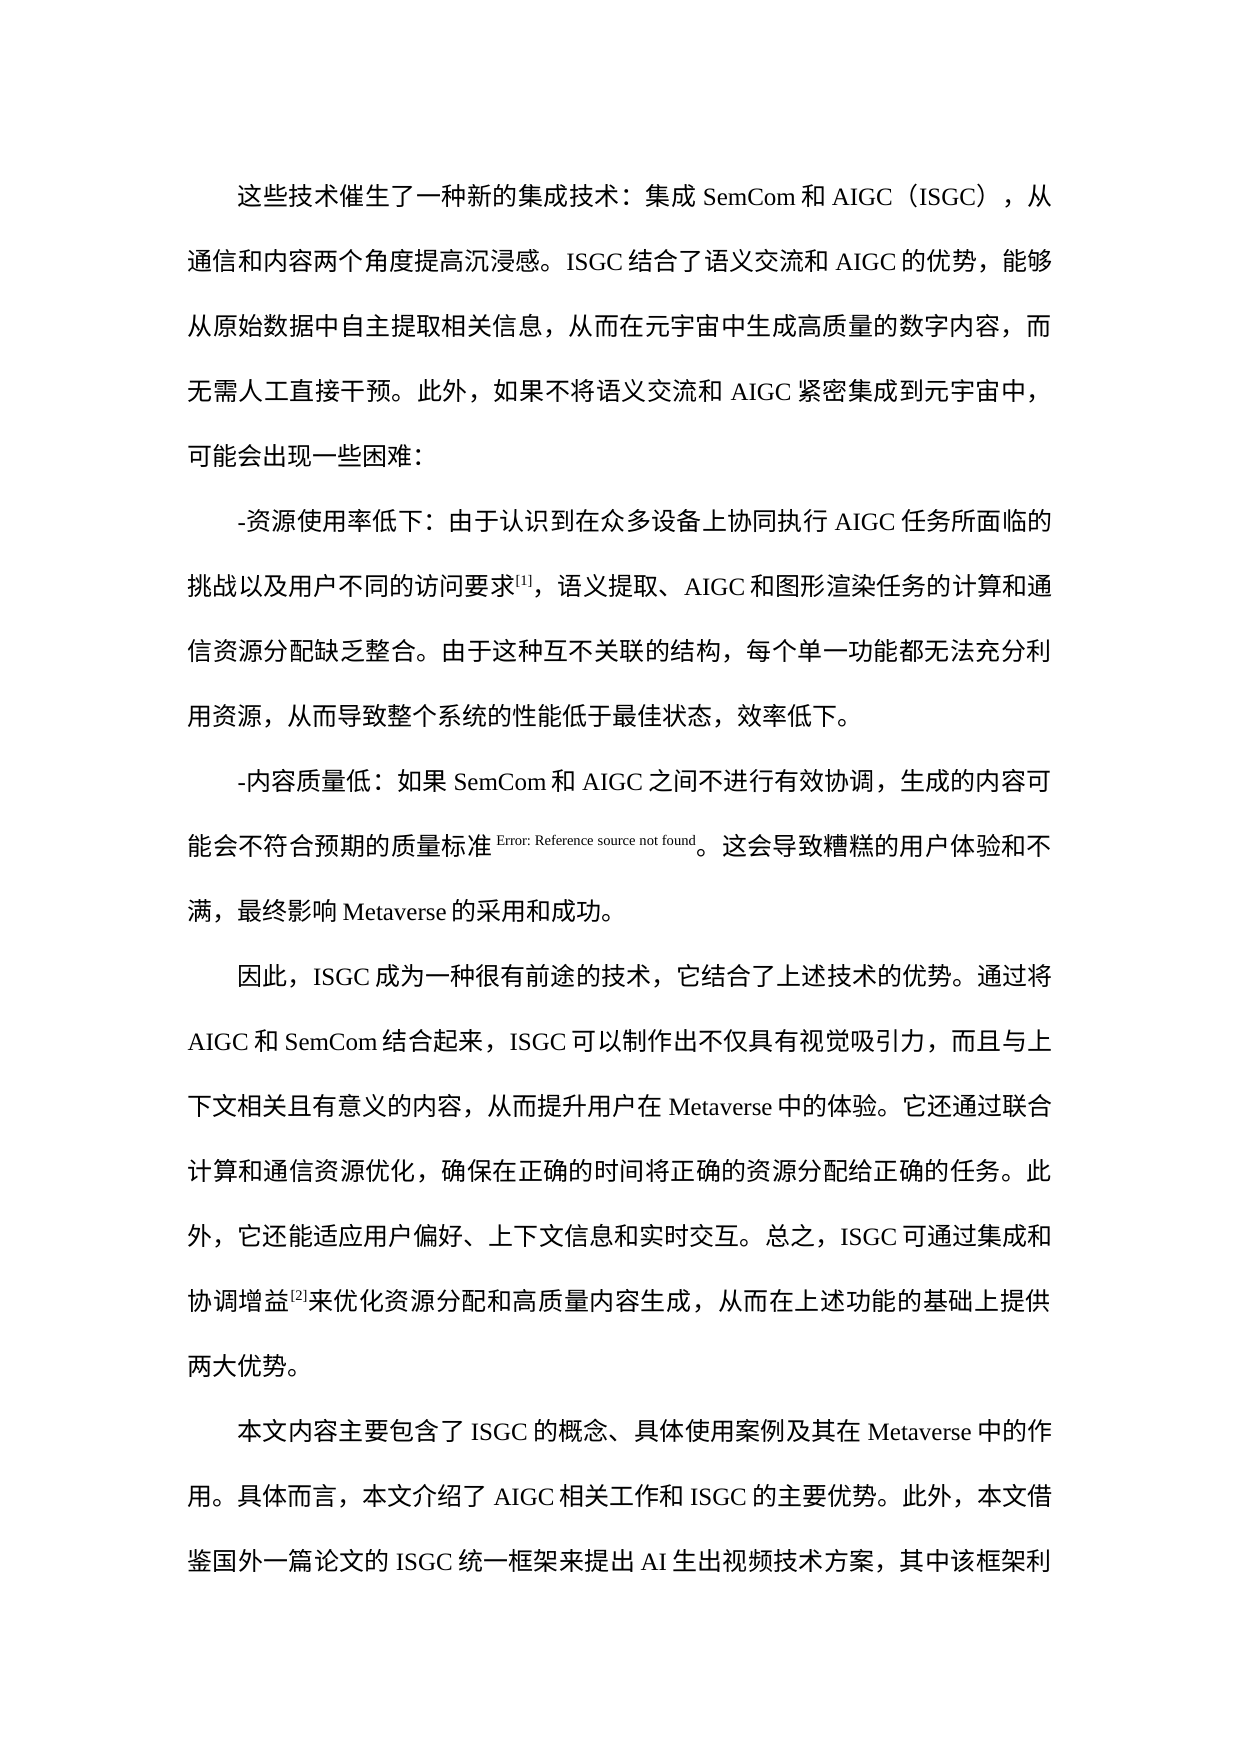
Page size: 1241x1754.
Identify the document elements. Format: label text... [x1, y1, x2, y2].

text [187, 1397, 1053, 1592]
text 这些技术催生了一种新的集成技术：集成SemCom和AIGC（ISGC），从通信和内容两个角度提高沉浸感。ISGC结合了语义交流和AIGC的优势，能够从原始数据中自主提取相关信息，从而在元宇宙中生成高质量的数字内容，而无需人工直接干预。此外，如果不将语义交流和AIGC紧密集成到元宇宙中，可能会出现一些困难： [187, 162, 1053, 487]
text 因此，ISGC成为一种很有前途的技术，它结合了上述技术的优势。通过将AIGC和SemCom结合起来，ISGC可以制作出不仅具有视觉吸引力，而且与上下文相关且有意义的内容，从而提升用户在Metaverse中的体验。它还通过联合计算和通信资源优化，确保在正确的时间将正确的资源分配给正确的任务。此外，它还能适应用户偏好、上下文信息和实时交互。总之，ISGC可通过集成和协调增益[3]来优化资源分配和高质量内容生成，从而在上述功能的基础上提供两大优势。 [187, 942, 1053, 1397]
text -资源使用率低下：由于认识到在众多设备上协同执行AIGC任务所面临的挑战以及用户不同的访问要求[1]，语义提取、AIGC和图形渲染任务的计算和通信资源分配缺乏整合。由于这种互不关联的结构，每个单一功能都无法充分利用资源，从而导致整个系统的性能低于最佳状态，效率低下。 [187, 487, 1053, 747]
